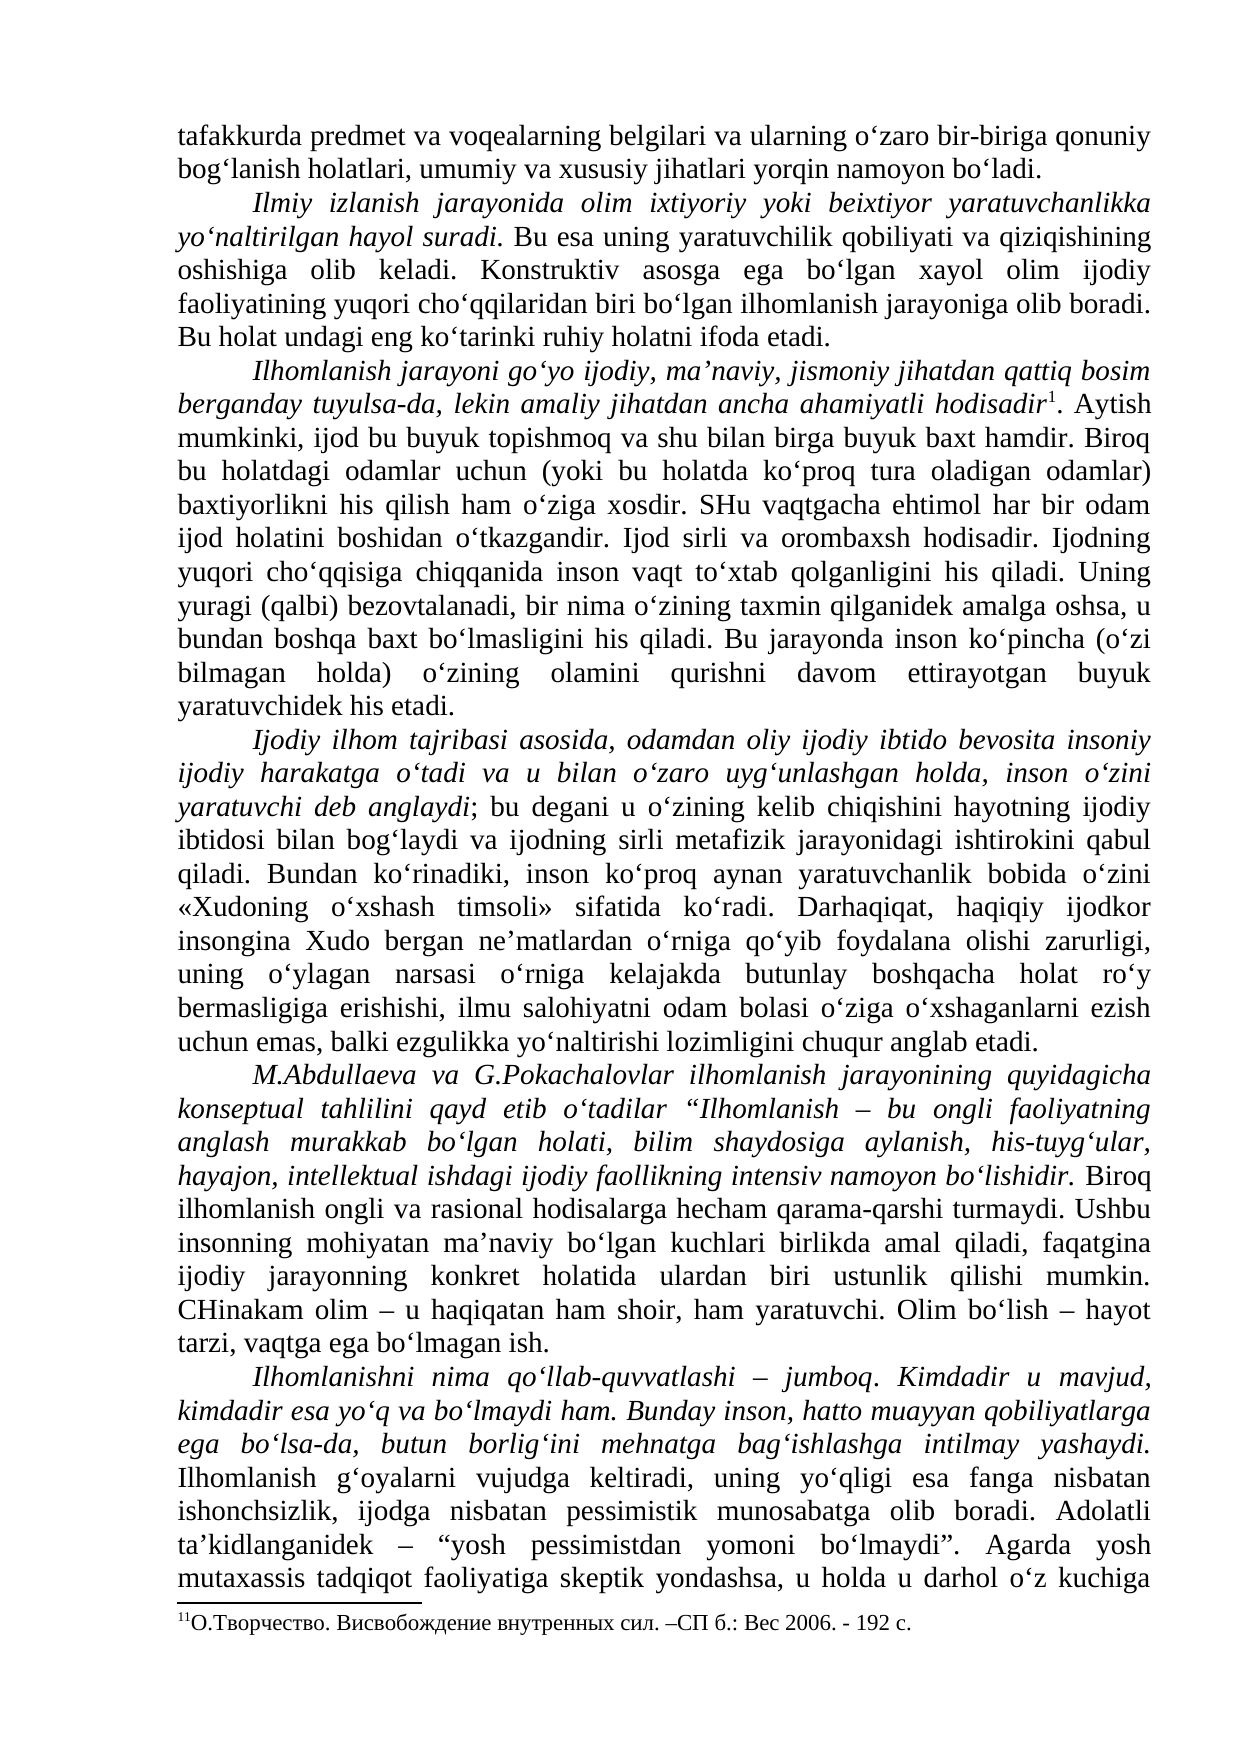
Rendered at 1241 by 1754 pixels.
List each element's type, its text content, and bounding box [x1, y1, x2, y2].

text M.Abdullaeva va G.Pokachalovlar ilhomlanish jarayonining quyidagicha konseptual tahlilini qayd etib o‘tadilar “Ilhomlanish – bu ongli faoliyatning anglash murakkab bo‘lgan holati, bilim shaydosiga aylanish, his-tuyg‘ular, hayajon, intellektual ishdagi ijodiy faollikning intensiv namoyon bo‘lishidir. Biroq ilhomlanish ongli va rasional hodisalarga hecham qarama-qarshi turmaydi. Ushbu insonning mohiyatan ma’naviy bo‘lgan kuchlari birlikda amal qiladi, faqatgina ijodiy jarayonning konkret holatida ulardan biri ustunlik qilishi mumkin. CHinakam olim – u haqiqatan ham shoir, ham yaratuvchi. Olim bo‘lish – hayot tarzi, vaqtga ega bo‘lmagan ish. [177, 1057, 1152, 1359]
text Ilmiy izlanish jarayonida olim ixtiyoriy yoki beixtiyor yaratuvchanlikka yo‘naltirilgan hayol suradi. Bu esa uning yaratuvchilik qobiliyati va qiziqishining oshishiga olib keladi. Konstruktiv asosga ega bo‘lgan xayol olim ijodiy faoliyatining yuqori cho‘qqilaridan biri bo‘lgan ilhomlanish jarayoniga olib boradi. Bu holat undagi eng ko‘tarinki ruhiy holatni ifoda etadi. [177, 185, 1152, 353]
text Ijodiy ilhom tajribasi asosida, odamdan oliy ijodiy ibtido bevosita insoniy ijodiy harakatga o‘tadi va u bilan o‘zaro uyg‘unlashgan holda, inson o‘zini yaratuvchi deb anglaydi; bu degani u o‘zining kelib chiqishini hayotning ijodiy ibtidosi bilan bog‘laydi va ijodning sirli metafizik jarayonidagi ishtirokini qabul qiladi. Bundan ko‘rinadiki, inson ko‘proq aynan yaratuvchanlik bobida o‘zini «Xudoning o‘xshash timsoli» sifatida ko‘radi. Darhaqiqat, haqiqiy ijodkor insongina Xudo bergan ne’matlardan o‘rniga qo‘yib foydalana olishi zarurligi, uning o‘ylagan narsasi o‘rniga kelajakda butunlay boshqacha holat ro‘y bermasligiga erishishi, ilmu salohiyatni odam bolasi o‘ziga o‘xshaganlarni ezish uchun emas, balki ezgulikka yo‘naltirishi lozimligini chuqur anglab etadi. [177, 722, 1152, 1057]
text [177, 118, 1152, 185]
text Ilhomlanish jarayoni go‘yo ijodiy, ma’naviy, jismoniy jihatdan qattiq bosim berganday tuyulsa-da, lekin amaliy jihatdan ancha ahamiyatli hodisadir1. Aytish mumkinki, ijod bu buyuk topishmoq va shu bilan birga buyuk baxt hamdir. Biroq bu holatdagi odamlar uchun (yoki bu holatda ko‘proq tura oladigan odamlar) baxtiyorlikni his qilish ham o‘ziga xosdir. SHu vaqtgacha ehtimol har bir odam ijod holatini boshidan o‘tkazgandir. Ijod sirli va orombaxsh hodisadir. Ijodning yuqori cho‘qqisiga chiqqanida inson vaqt to‘xtab qolganligini his qiladi. Uning yuragi (qalbi) bezovtalanadi, bir nima o‘zining taxmin qilganidek amalga oshsa, u bundan boshqa baxt bo‘lmasligini his qiladi. Bu jarayonda inson ko‘pincha (o‘zi bilmagan holda) o‘zining olamini qurishni davom ettirayotgan buyuk yaratuvchidek his etadi. [177, 353, 1152, 722]
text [177, 1359, 1152, 1594]
